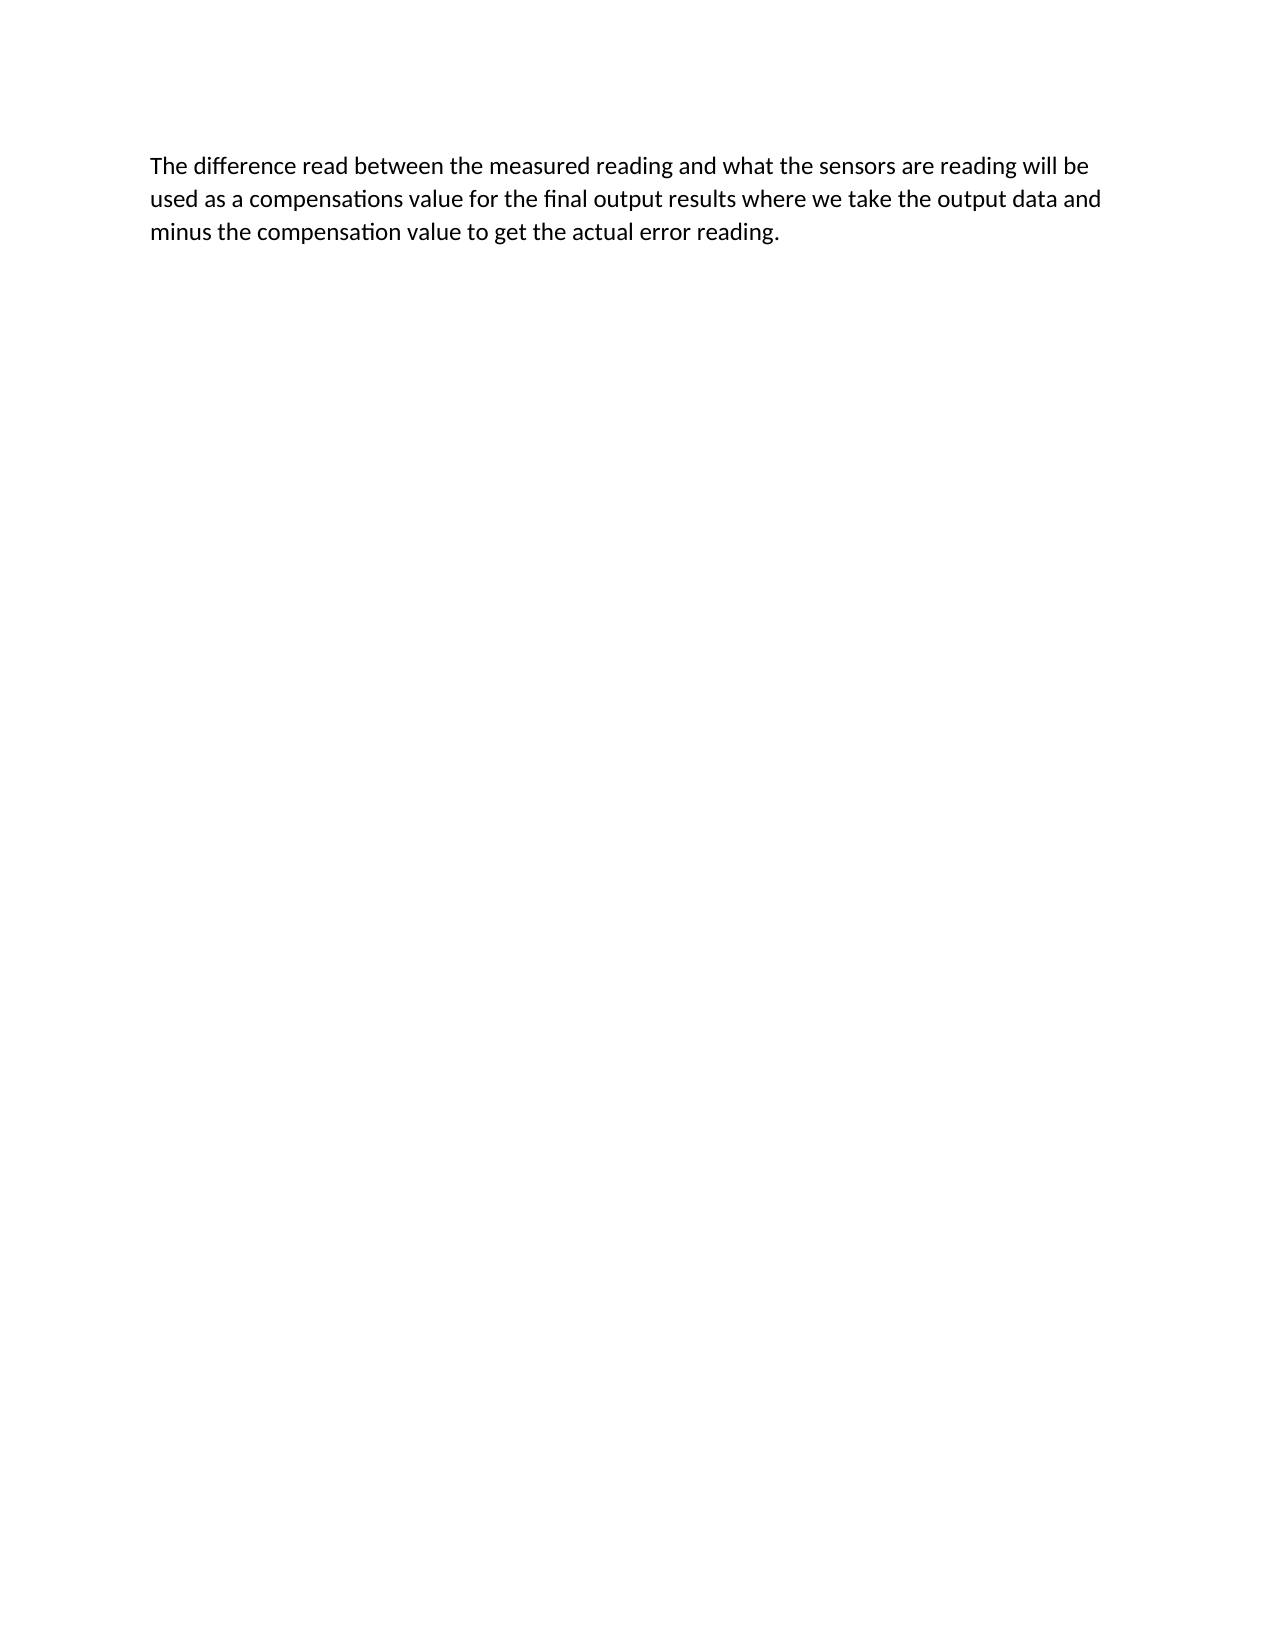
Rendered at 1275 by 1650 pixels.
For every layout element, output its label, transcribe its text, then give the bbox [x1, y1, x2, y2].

text The difference read between the measured reading and what the sensors are reading will be used as a compensations value for the final output results where we take the output data and minus the compensation value to get the actual error reading. [150, 150, 1125, 246]
